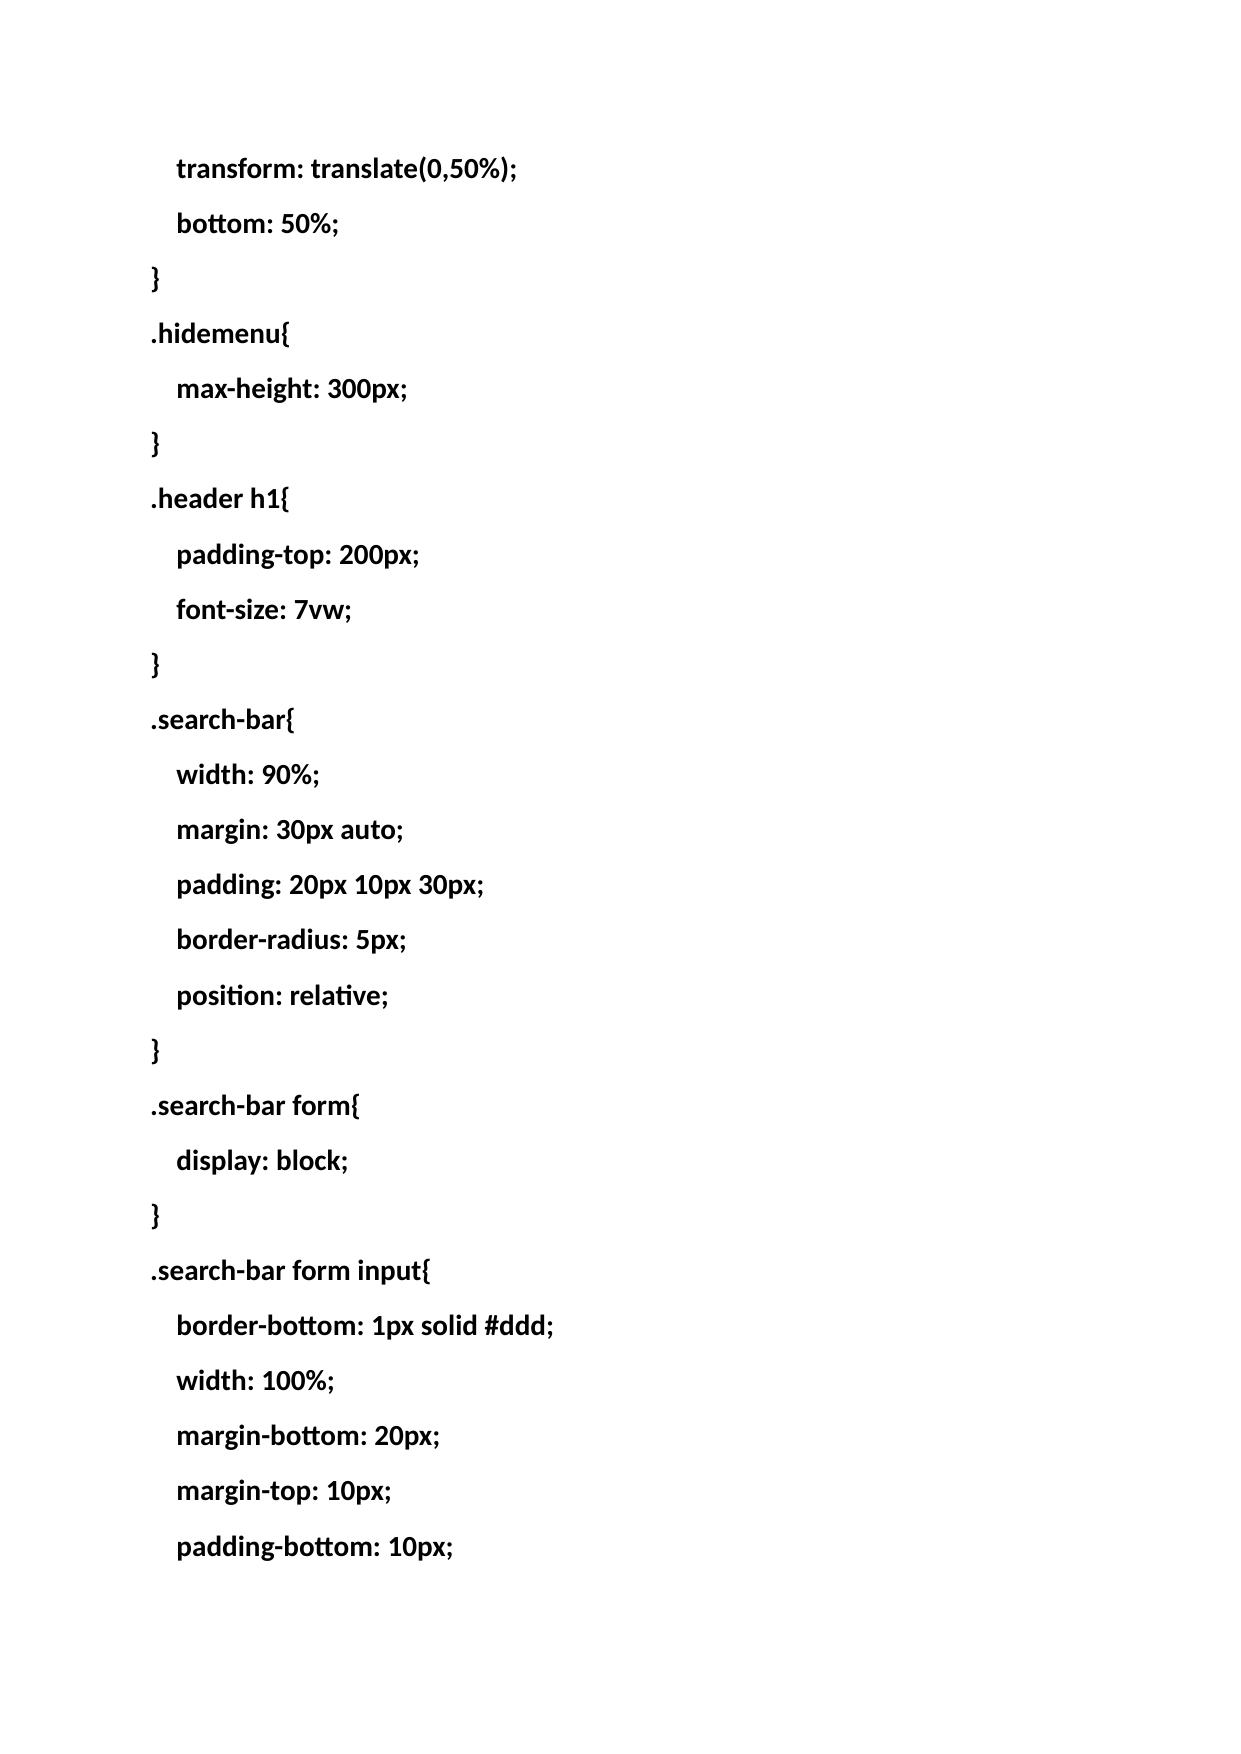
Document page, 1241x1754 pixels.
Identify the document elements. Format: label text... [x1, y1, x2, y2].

text .search-bar form{ [150, 1087, 1090, 1122]
text margin-bottom: 20px; [150, 1417, 1090, 1453]
text margin: 30px auto; [150, 811, 1090, 847]
text width: 90%; [150, 756, 1090, 792]
text padding-top: 200px; [150, 536, 1090, 571]
text border-radius: 5px; [150, 921, 1090, 957]
text transform: translate(0,50%); [150, 150, 1090, 186]
text max-height: 300px; [150, 370, 1090, 406]
text width: 100%; [150, 1362, 1090, 1398]
text .hidemenu{ [150, 315, 1090, 351]
text border-bottom: 1px solid #ddd; [150, 1307, 1090, 1343]
text margin-top: 10px; [150, 1472, 1090, 1508]
text } [150, 1032, 1090, 1067]
text } [150, 646, 1090, 682]
text } [150, 1197, 1090, 1233]
text } [150, 426, 1090, 461]
text font-size: 7vw; [150, 591, 1090, 626]
text position: relative; [150, 977, 1090, 1012]
text .search-bar form input{ [150, 1252, 1090, 1288]
text display: block; [150, 1142, 1090, 1177]
text padding-bottom: 10px; [150, 1528, 1090, 1563]
text padding: 20px 10px 30px; [150, 866, 1090, 902]
text .search-bar{ [150, 701, 1090, 737]
text bottom: 50%; [150, 205, 1090, 241]
text .header h1{ [150, 481, 1090, 516]
text } [150, 260, 1090, 296]
